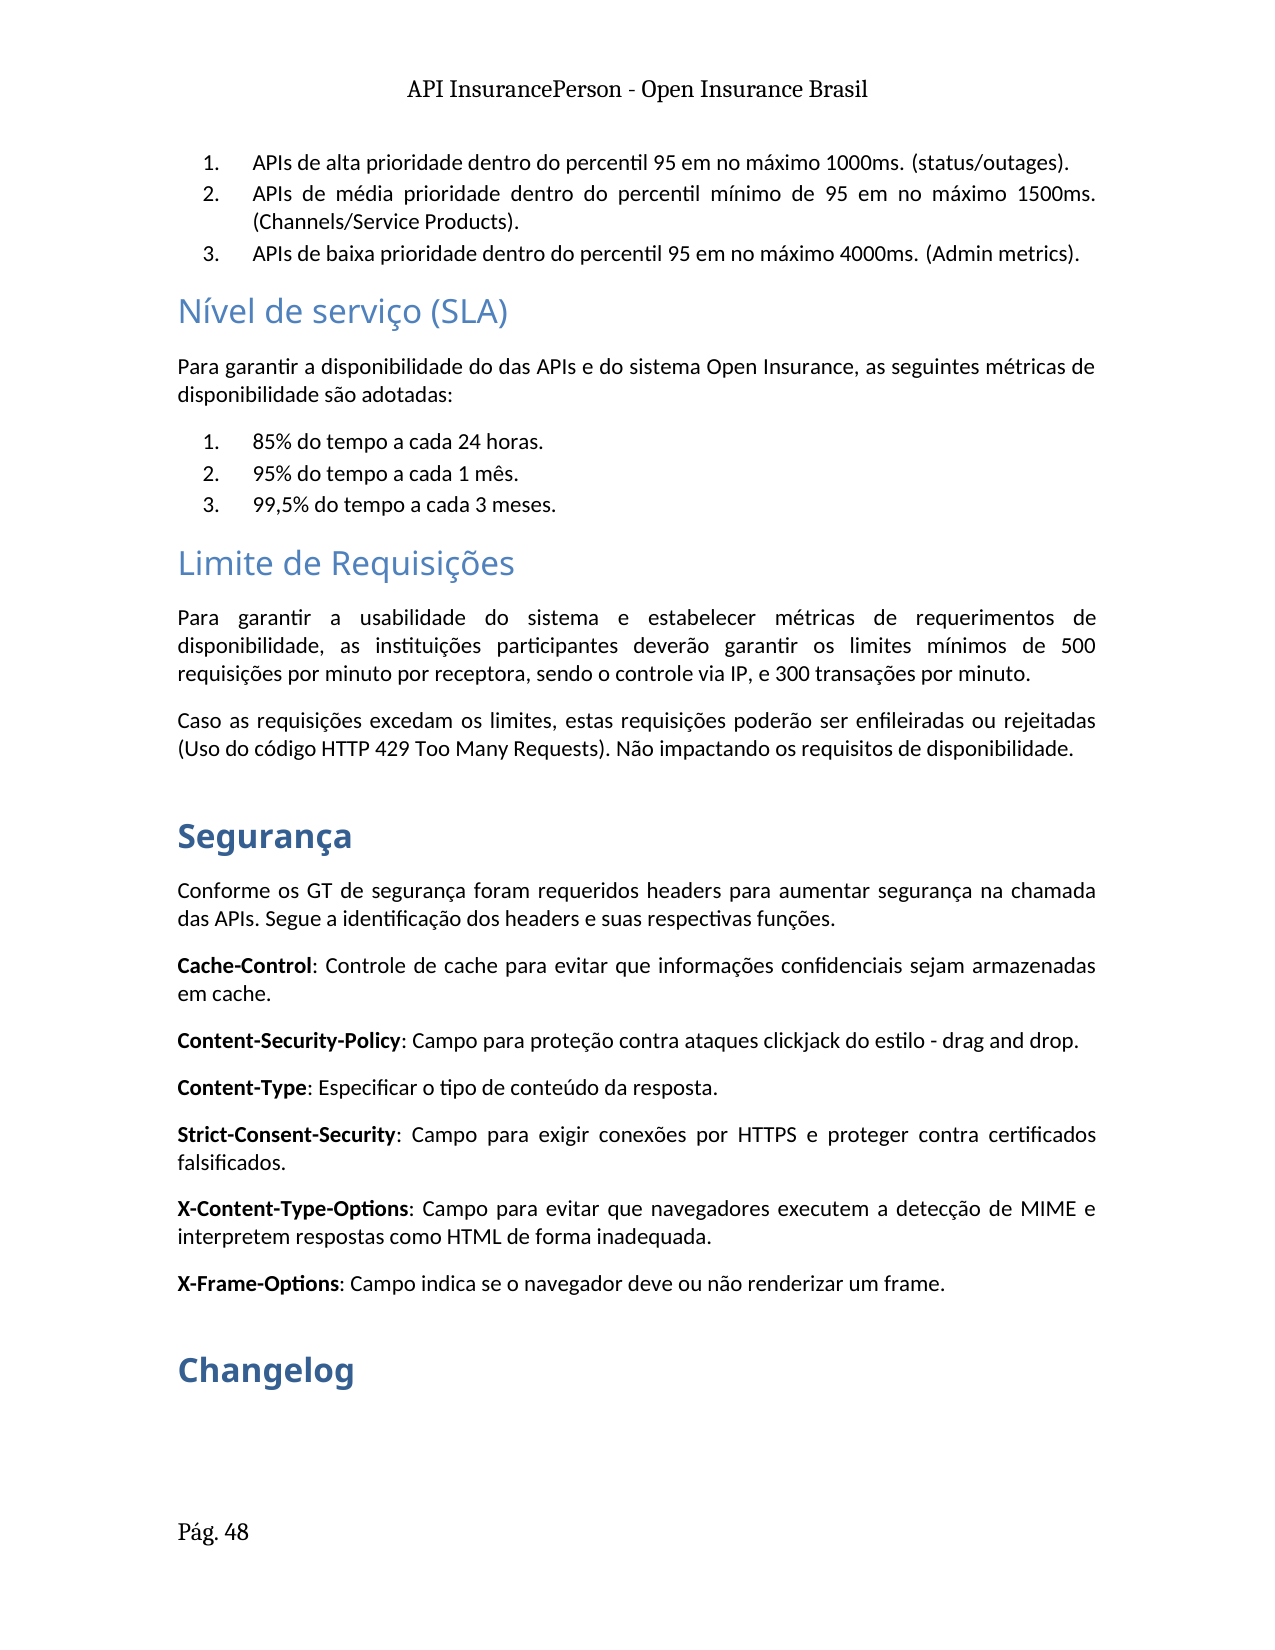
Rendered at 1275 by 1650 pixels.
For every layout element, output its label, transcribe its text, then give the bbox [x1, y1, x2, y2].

text Strict-Consent-Security: Campo para exigir conexões por HTTPS e proteger contra certificados falsificados. [177, 1120, 1098, 1176]
list 85% do tempo a cada 24 horas. [202, 427, 1098, 455]
text Caso as requisições excedam os limites, estas requisições poderão ser enfileiradas ou rejeitadas (Uso do código HTTP 429 Too Many Requests). Não impactando os requisitos de disponibilidade. [177, 706, 1098, 762]
text Content-Type: Especificar o tipo de conteúdo da resposta. [177, 1073, 1098, 1101]
text Content-Security-Policy: Campo para proteção contra ataques clickjack do estilo - drag and drop. [177, 1026, 1098, 1054]
subtitle Segurança [177, 812, 1098, 858]
text Para garantir a usabilidade do sistema e estabelecer métricas de requerimentos de disponibilidade, as instituições participantes deverão garantir os limites mínimos de 500 requisições por minuto por receptora, sendo o controle via IP, e 300 transações por minuto. [177, 603, 1098, 688]
text X-Content-Type-Options: Campo para evitar que navegadores executem a detecção de MIME e interpretem respostas como HTML de forma inadequada. [177, 1194, 1098, 1251]
text X-Frame-Options: Campo indica se o navegador deve ou não renderizar um frame. [177, 1269, 1098, 1297]
text Cache-Control: Controle de cache para evitar que informações confidenciais sejam armazenadas em cache. [177, 951, 1098, 1007]
list APIs de média prioridade dentro do percentil mínimo de 95 em no máximo 1500ms. (Channels/Service Products). [202, 179, 1098, 235]
subtitle Limite de Requisições [177, 539, 1098, 585]
list 95% do tempo a cada 1 mês. [202, 459, 1098, 487]
list APIs de alta prioridade dentro do percentil 95 em no máximo 1000ms. (status/outages). [202, 148, 1098, 176]
list APIs de baixa prioridade dentro do percentil 95 em no máximo 4000ms. (Admin metrics). [202, 239, 1098, 267]
text Para garantir a disponibilidade do das APIs e do sistema Open Insurance, as seguintes métricas de disponibilidade são adotadas: [177, 352, 1098, 408]
list 99,5% do tempo a cada 3 meses. [202, 491, 1098, 518]
subtitle Nível de serviço (SLA) [177, 288, 1098, 333]
subtitle Changelog [177, 1347, 1098, 1393]
text Conforme os GT de segurança foram requeridos headers para aumentar segurança na chamada das APIs. Segue a identificação dos headers e suas respectivas funções. [177, 877, 1098, 933]
